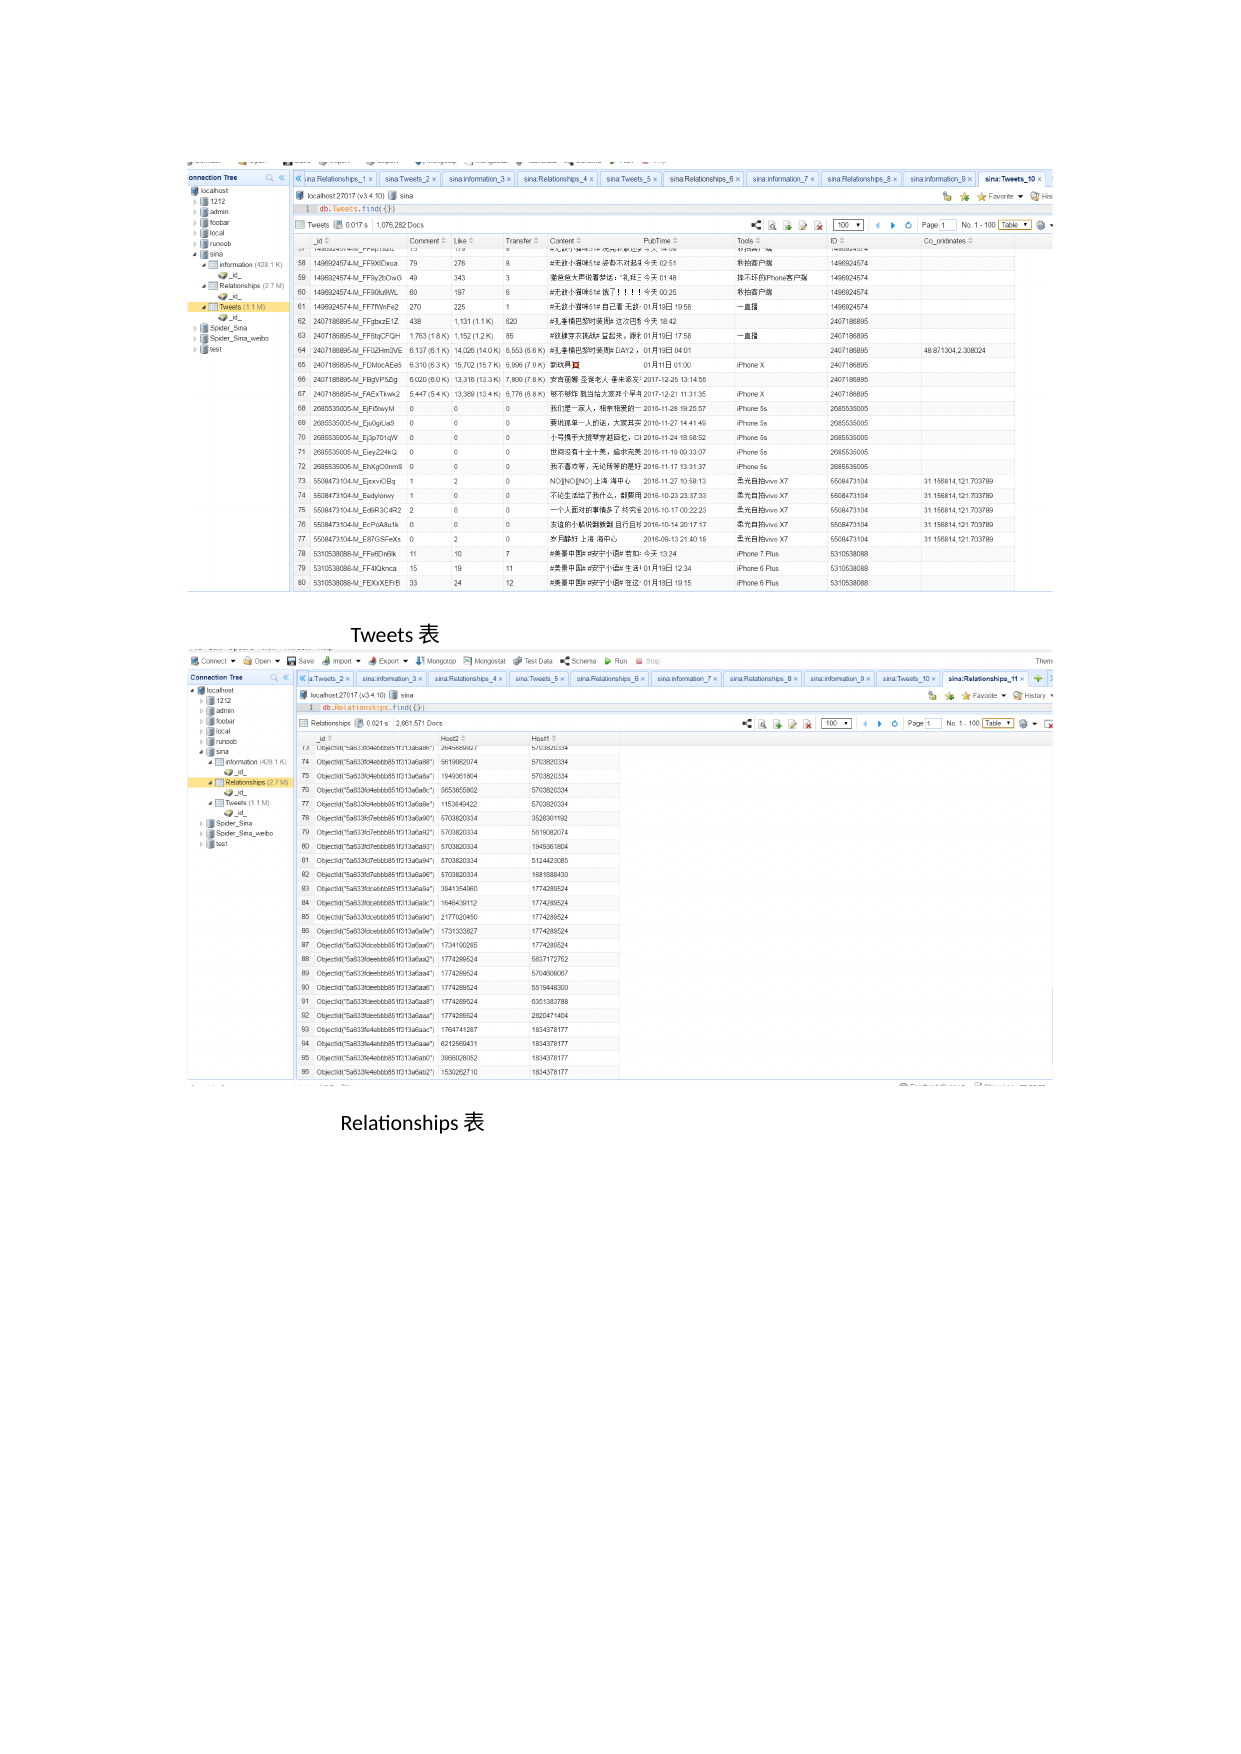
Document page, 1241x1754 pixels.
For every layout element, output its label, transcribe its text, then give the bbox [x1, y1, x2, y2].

picture [187, 162, 1053, 594]
text Tweets表 [187, 617, 1053, 649]
text Relationships 表 [187, 1104, 1053, 1137]
picture [187, 649, 1053, 1086]
